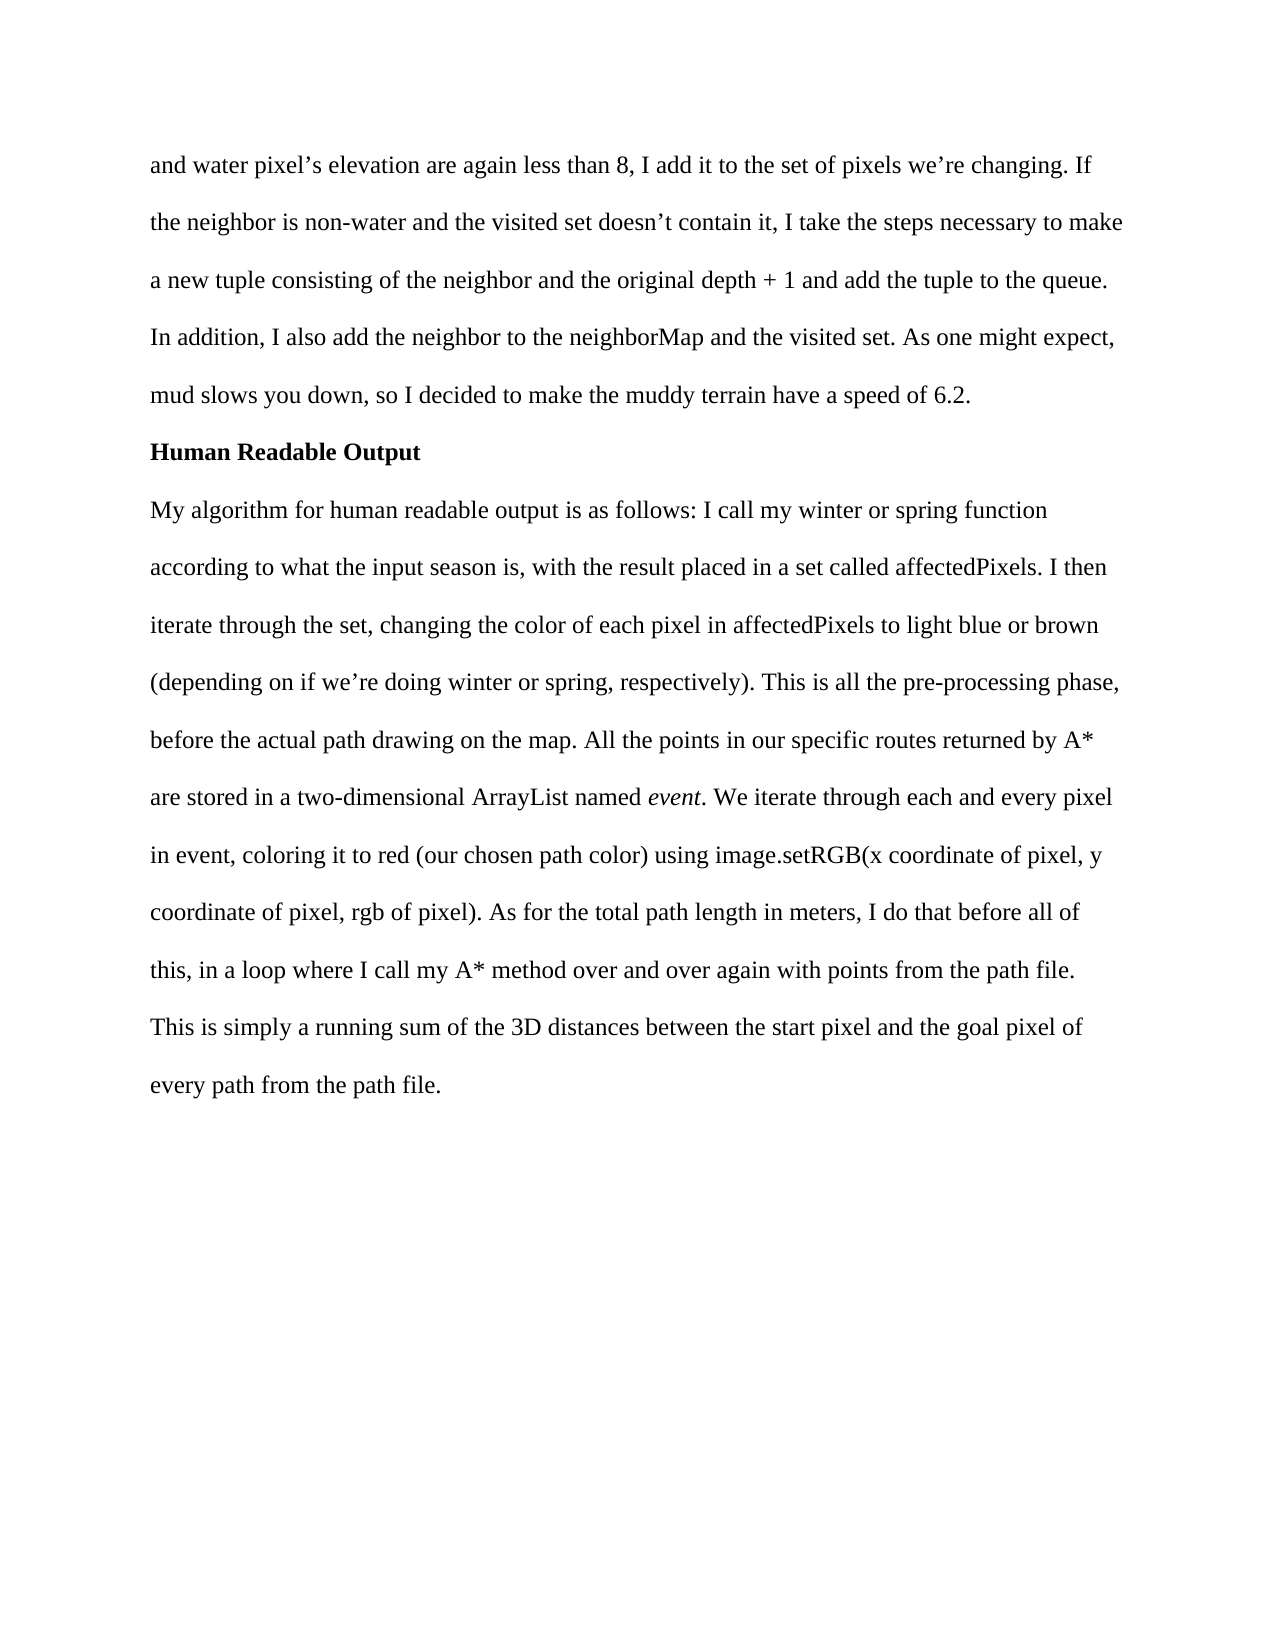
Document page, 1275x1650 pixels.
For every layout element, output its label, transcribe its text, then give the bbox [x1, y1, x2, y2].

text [150, 150, 1125, 409]
text My algorithm for human readable output is as follows: I call my winter or spring function according to what the input season is, with the result placed in a set called affectedPixels. I then iterate through the set, changing the color of each pixel in affectedPixels to light blue or brown (depending on if we’re doing winter or spring, respectively). This is all the pre-processing phase, before the actual path drawing on the map. All the points in our specific routes returned by A* are stored in a two-dimensional ArrayList named event. We iterate through each and every pixel in event, coloring it to red (our chosen path color) using image.setRGB(x coordinate of pixel, y coordinate of pixel, rgb of pixel). As for the total path length in meters, I do that before all of this, in a loop where I call my A* method over and over again with points from the path file. This is simply a running sum of the 3D distances between the start pixel and the goal pixel of every path from the path file. [150, 495, 1125, 1099]
text Human Readable Output [150, 437, 1125, 466]
